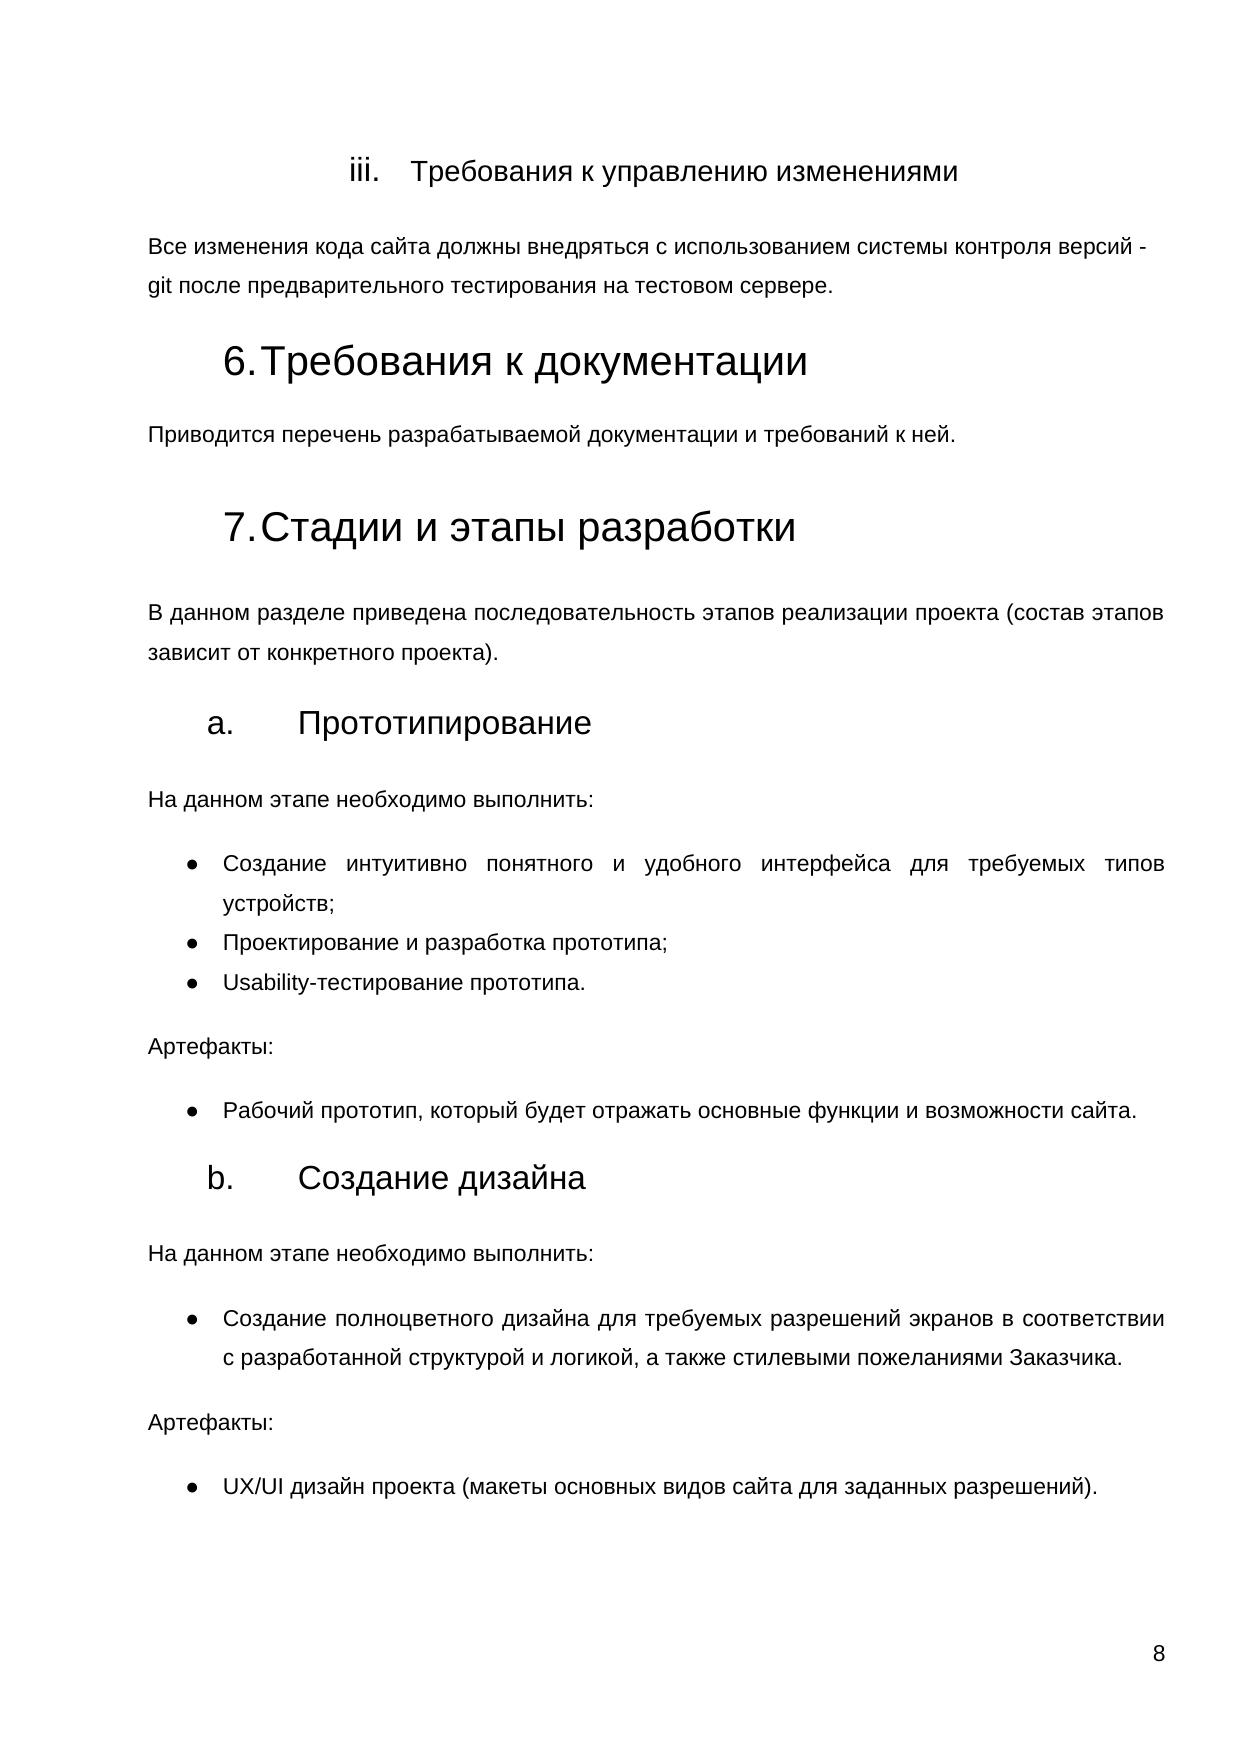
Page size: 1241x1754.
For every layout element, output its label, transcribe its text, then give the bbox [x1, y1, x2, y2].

list Создание интуитивно понятного и удобного интерфейса для требуемых типов устройств; [185, 850, 1165, 916]
subtitle Создание дизайна [207, 1158, 1165, 1196]
text Все изменения кода сайта должны внедряться с использованием системы контроля версий - git после предварительного тестирования на тестовом сервере. [148, 233, 1165, 298]
text Артефакты: [148, 1409, 1165, 1435]
subtitle Стадии и этапы разработки [223, 502, 1165, 550]
list Usability-тестирование прототипа. [185, 968, 1165, 995]
list UX/UI дизайн проекта (макеты основных видов сайта для заданных разрешений). [185, 1473, 1165, 1499]
text Артефакты: [148, 1033, 1165, 1059]
list Проектирование и разработка прототипа; [185, 929, 1165, 955]
list Рабочий прототип, который будет отражать основные функции и возможности сайта. [185, 1097, 1165, 1124]
subtitle Требования к документации [223, 337, 1165, 384]
text В данном разделе приведена последовательность этапов реализации проекта (состав этапов зависит от конкретного проекта). [148, 599, 1165, 665]
subtitle Прототипирование [207, 703, 1165, 741]
text Приводится перечень разрабатываемой документации и требований к ней. [148, 421, 1165, 447]
subtitle Требования к управлению изменениями [380, 150, 1165, 188]
text На данном этапе необходимо выполнить: [148, 1240, 1165, 1267]
list Создание полноцветного дизайна для требуемых разрешений экранов в соответствии с разработанной структурой и логикой, а также стилевыми пожеланиями Заказчика. [185, 1305, 1165, 1371]
text На данном этапе необходимо выполнить: [148, 786, 1165, 812]
